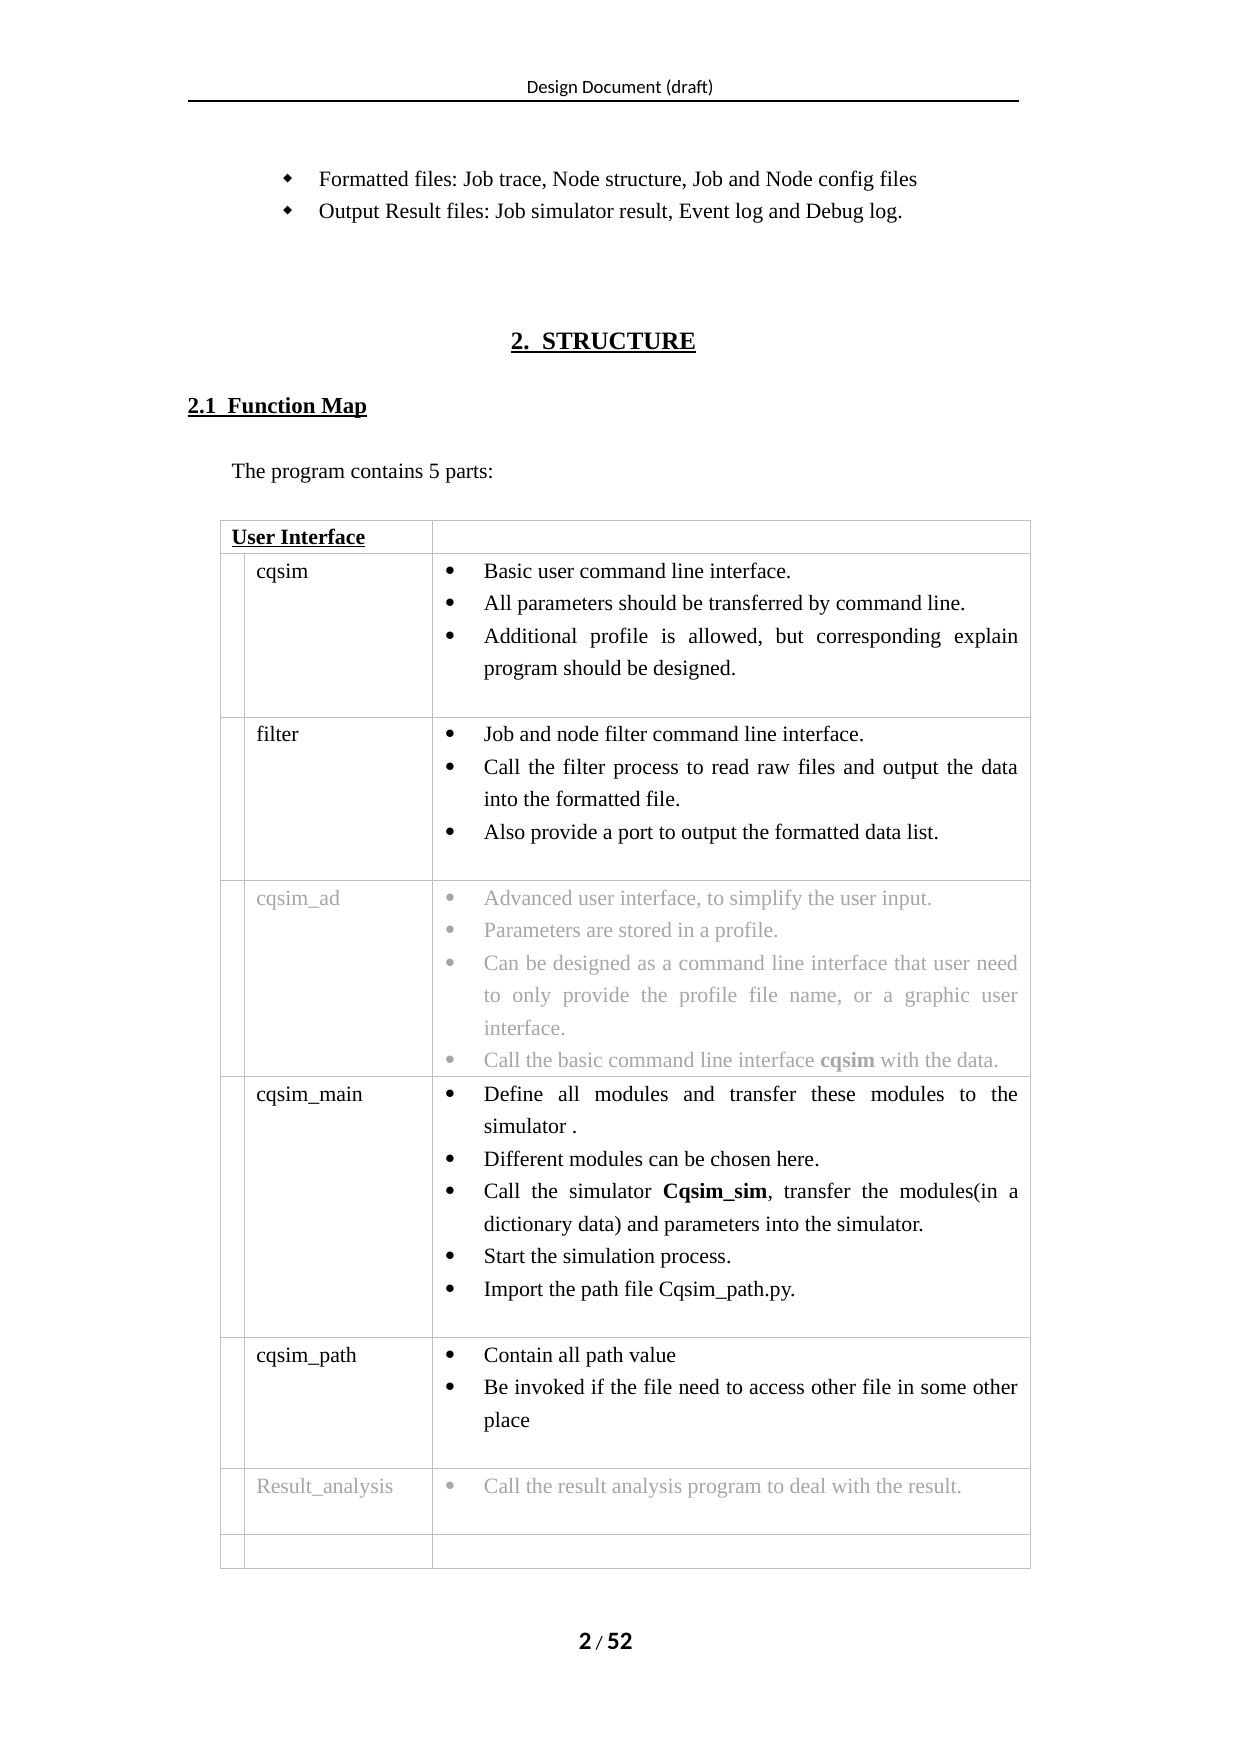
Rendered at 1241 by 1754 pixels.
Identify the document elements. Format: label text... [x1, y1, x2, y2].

text 2. STRUCTURE [187, 324, 1019, 357]
table_cell cqsim_path [245, 1338, 432, 1468]
table_cell filter [245, 718, 432, 880]
table_cell [221, 1338, 244, 1468]
list Formatted files: Job trace, Node structure, Job and Node config files [281, 162, 1019, 194]
table_cell Job and node filter command line interface. Call the filter process to read raw files and output the data into the formatted file. Also provide a port to output the formatted data list. [433, 718, 1030, 880]
table_cell cqsim_main [245, 1077, 432, 1337]
text 2.1 Function Map [187, 389, 1019, 422]
table_cell Result_analysis [245, 1469, 432, 1534]
table_cell [221, 1469, 244, 1534]
table_cell [221, 554, 244, 717]
table_cell Call the result analysis program to deal with the result. [433, 1469, 1030, 1534]
table_cell Basic user command line interface. All parameters should be transferred by command line. Additional profile is allowed, but corresponding explain program should be designed. [433, 554, 1030, 717]
table_cell [221, 1535, 244, 1568]
list Output Result files: Job simulator result, Event log and Debug log. [281, 194, 1019, 227]
table_cell [221, 718, 244, 880]
table_cell cqsim_ad [245, 881, 432, 1076]
table_cell cqsim [245, 554, 432, 717]
text The program contains 5 parts: [231, 454, 1019, 487]
table_cell [433, 1535, 1030, 1568]
table_cell [221, 1077, 244, 1337]
table_cell Advanced user interface, to simplify the user input. Parameters are stored in a profile. Can be designed as a command line interface that user need to only provide the profile file name, or a graphic user interface. Call the basic command line interface cqsim with the data. [433, 881, 1030, 1076]
table_header [433, 521, 1030, 553]
table_header User Interface [221, 521, 432, 553]
table_cell [245, 1535, 432, 1568]
table_cell Define all modules and transfer these modules to the simulator . Different modules can be chosen here. Call the simulator Cqsim_sim, transfer the modules(in a dictionary data) and parameters into the simulator. Start the simulation process. Import the path file Cqsim_path.py. [433, 1077, 1030, 1337]
table_cell [221, 881, 244, 1076]
table_cell Contain all path value Be invoked if the file need to access other file in some other place [433, 1338, 1030, 1468]
